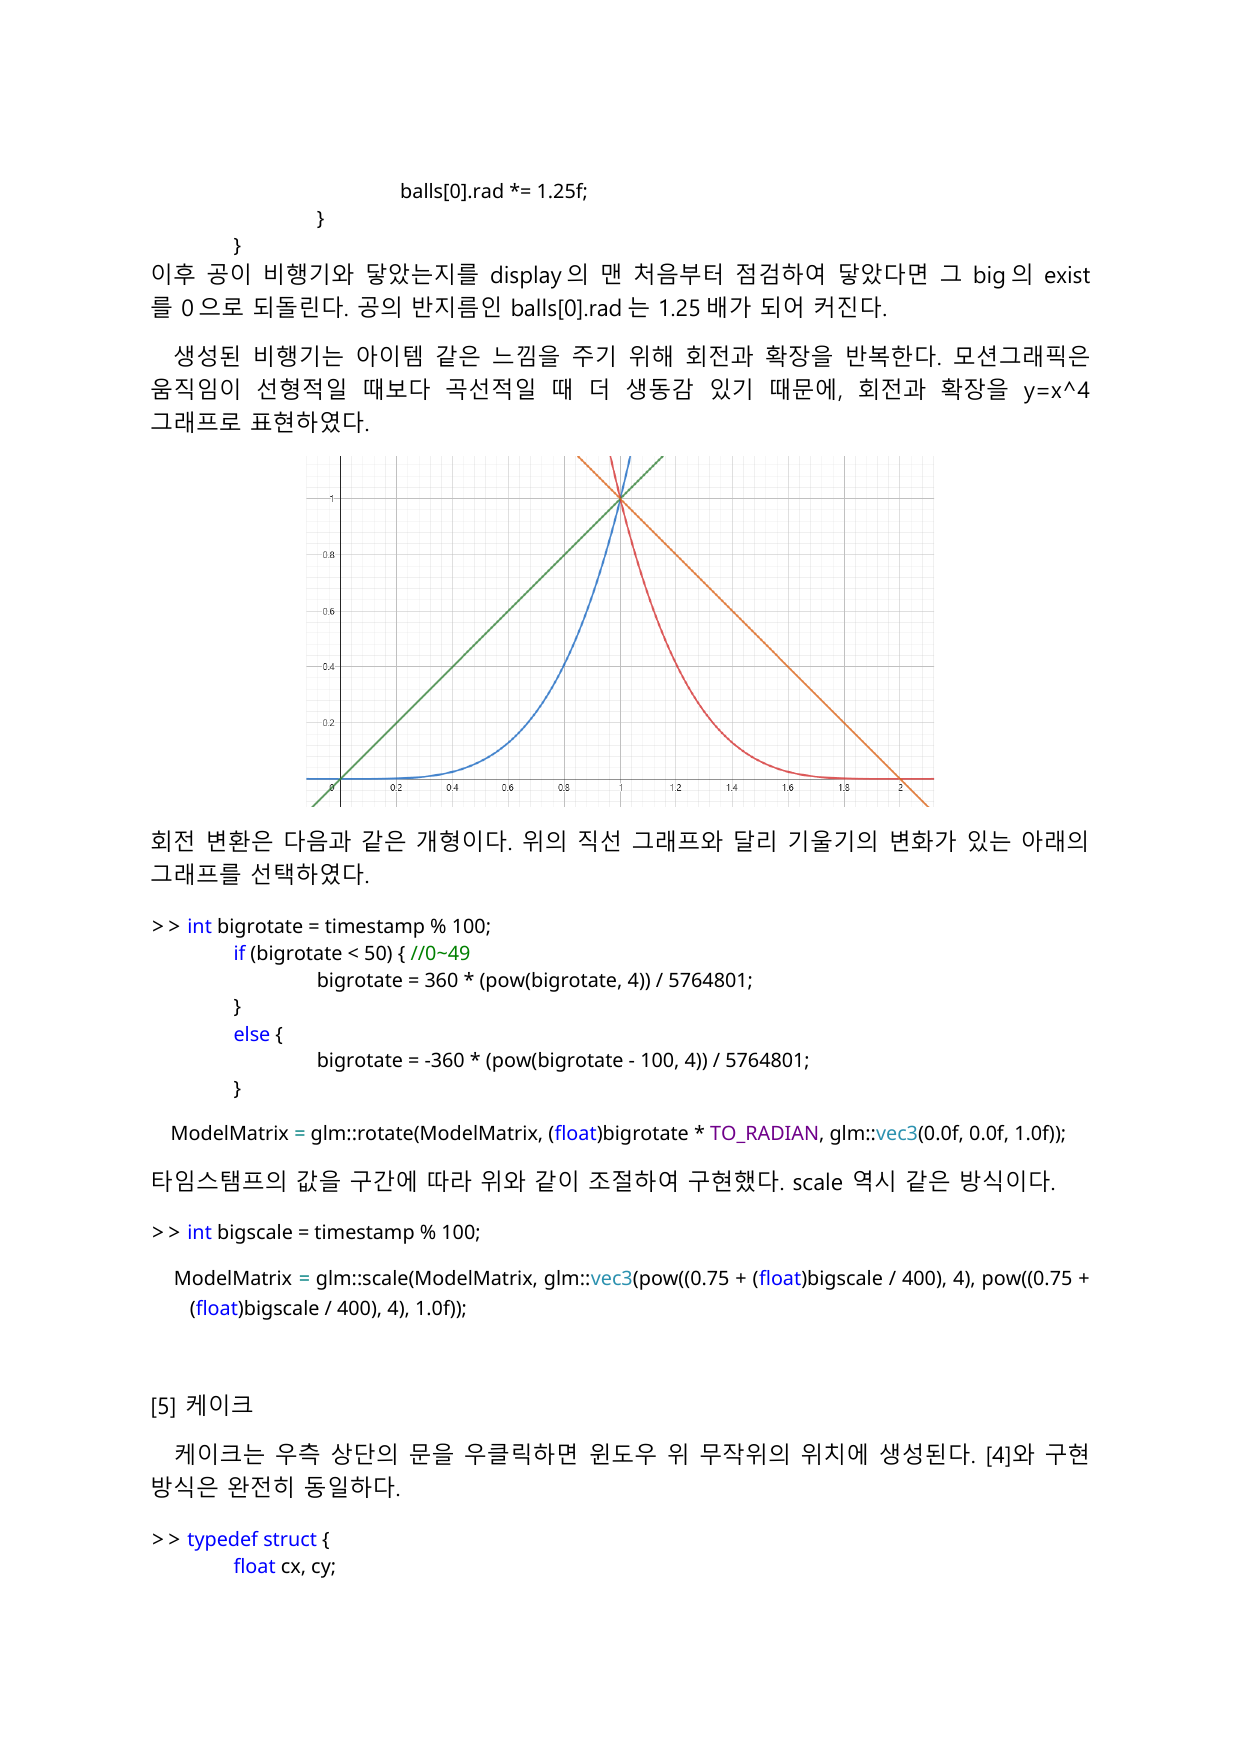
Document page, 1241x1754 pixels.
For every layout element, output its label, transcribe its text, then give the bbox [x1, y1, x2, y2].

text 타임스탬프의 값을 구간에 따라 위와 같이 조절하여 구현했다. scale 역시 같은 방식이다. [150, 1165, 1090, 1196]
text } [150, 993, 1090, 1020]
text >> typedef struct { [150, 1521, 1090, 1552]
text ModelMatrix = glm::scale(ModelMatrix, glm::vec3(pow((0.75 + (float)bigscale / 400), 4), pow((0.75 + (float)bigscale / 400), 4), 1.0f)); [150, 1265, 1090, 1321]
text >> int bigrotate = timestamp % 100; [150, 908, 1090, 939]
text bigrotate = 360 * (pow(bigrotate, 4)) / 5764801; [150, 966, 1090, 993]
text if (bigrotate < 50) { //0~49 [150, 939, 1090, 966]
text >> int bigscale = timestamp % 100; [150, 1215, 1090, 1246]
text balls[0].rad *= 1.25f; [150, 177, 1090, 204]
text float cx, cy; [150, 1552, 1090, 1579]
picture [306, 456, 935, 807]
text [5] 케이크 [150, 1389, 1090, 1419]
text bigrotate = -360 * (pow(bigrotate - 100, 4)) / 5764801; [150, 1047, 1090, 1074]
text ModelMatrix = glm::rotate(ModelMatrix, (float)bigrotate * TO_RADIAN, glm::vec3(0.0f, 0.0f, 1.0f)); [150, 1119, 1090, 1146]
text 케이크는 우측 상단의 문을 우클릭하면 윈도우 위 무작위의 위치에 생성된다. [4]와 구현 방식은 완전히 동일하다. [150, 1439, 1090, 1502]
text 생성된 비행기는 아이템 같은 느낌을 주기 위해 회전과 확장을 반복한다. 모션그래픽은 움직임이 선형적일 때보다 곡선적일 때 더 생동감 있기 때문에, 회전과 확장을 y=x^4 그래프로 표현하였다. [150, 341, 1090, 437]
text } [150, 1074, 1090, 1101]
text } [150, 231, 1090, 258]
text 회전 변환은 다음과 같은 개형이다. 위의 직선 그래프와 달리 기울기의 변화가 있는 아래의 그래프를 선택하였다. [150, 826, 1090, 889]
text } [150, 204, 1090, 231]
text 이후 공이 비행기와 닿았는지를 display의 맨 처음부터 점검하여 닿았다면 그 big의 exist를 0으로 되돌린다. 공의 반지름인 balls[0].rad는 1.25배가 되어 커진다. [150, 258, 1090, 322]
text else { [150, 1020, 1090, 1047]
